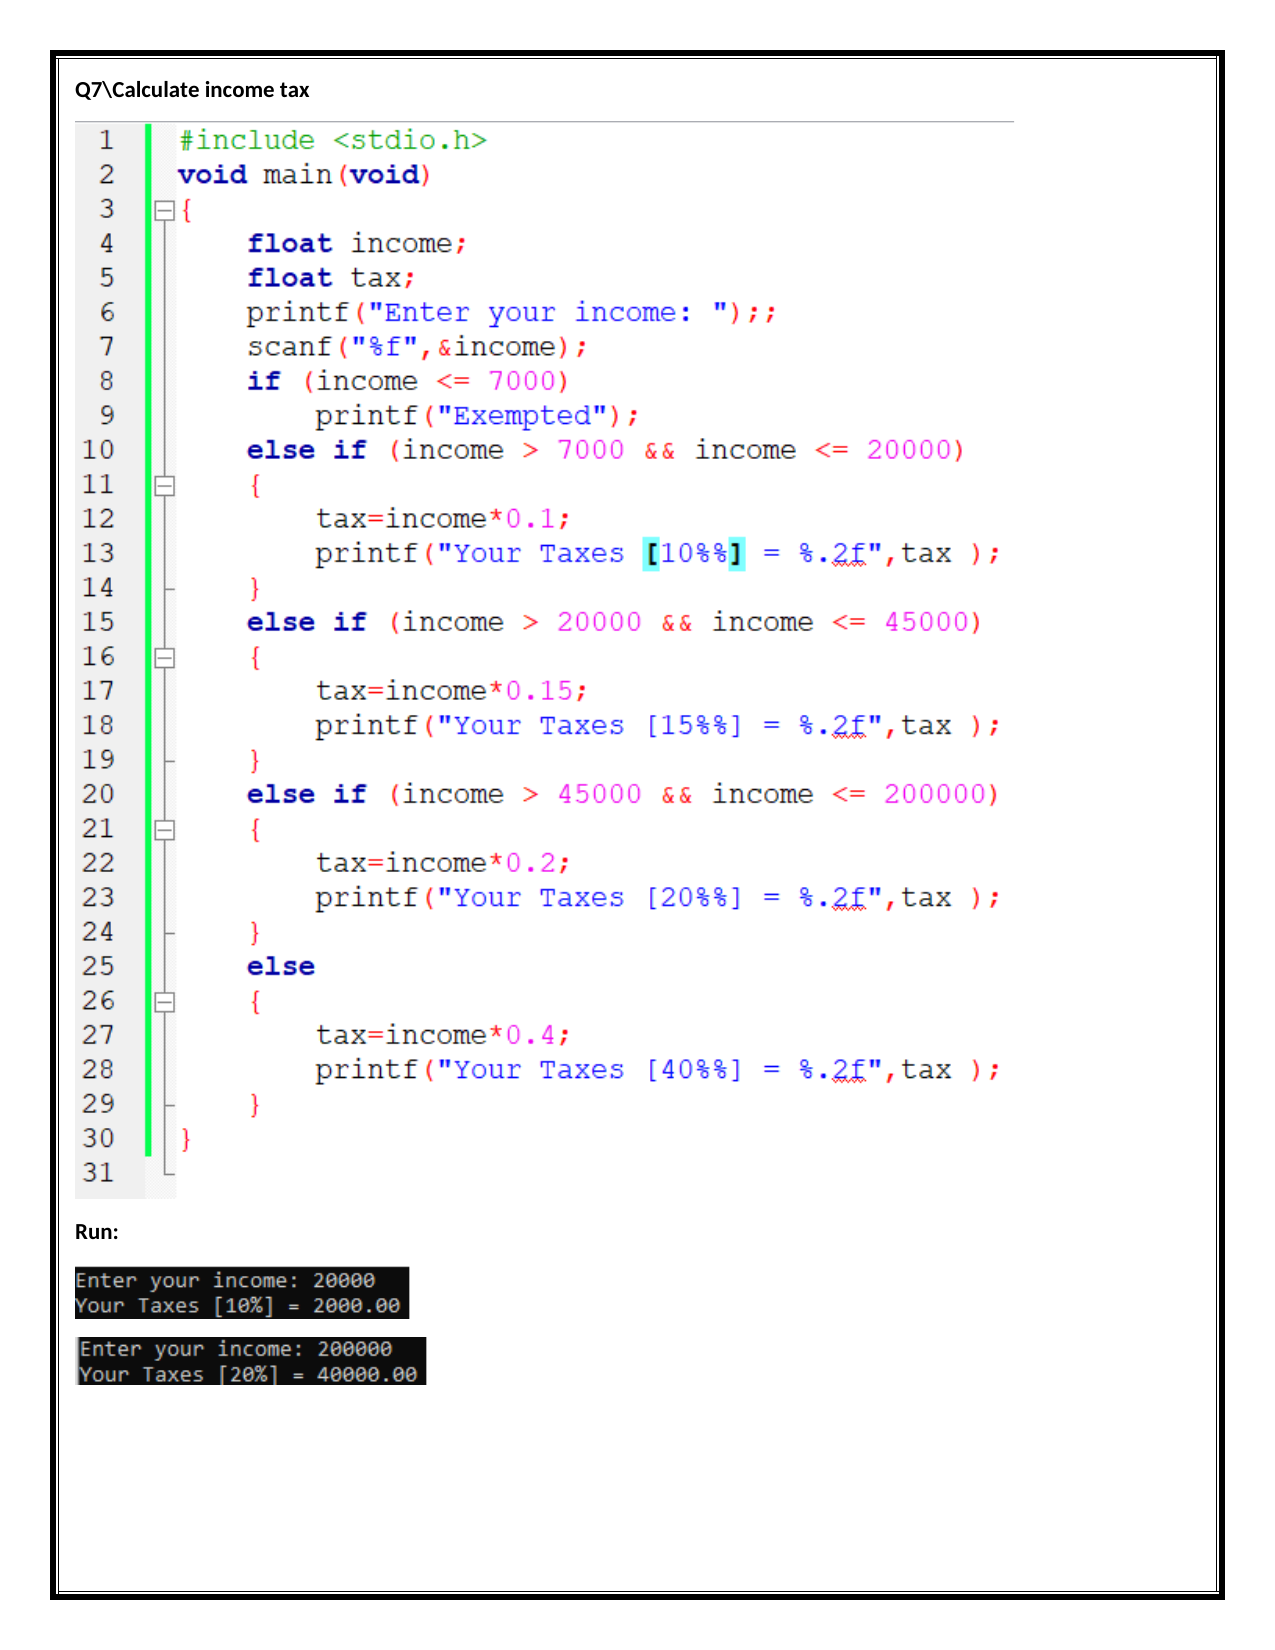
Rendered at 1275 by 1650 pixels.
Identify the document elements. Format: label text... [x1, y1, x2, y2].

text Run: [75, 1217, 1200, 1245]
picture [75, 1337, 427, 1385]
text Q7\Calculate income tax [75, 75, 1200, 103]
picture [75, 1264, 410, 1319]
picture [75, 121, 1015, 1199]
